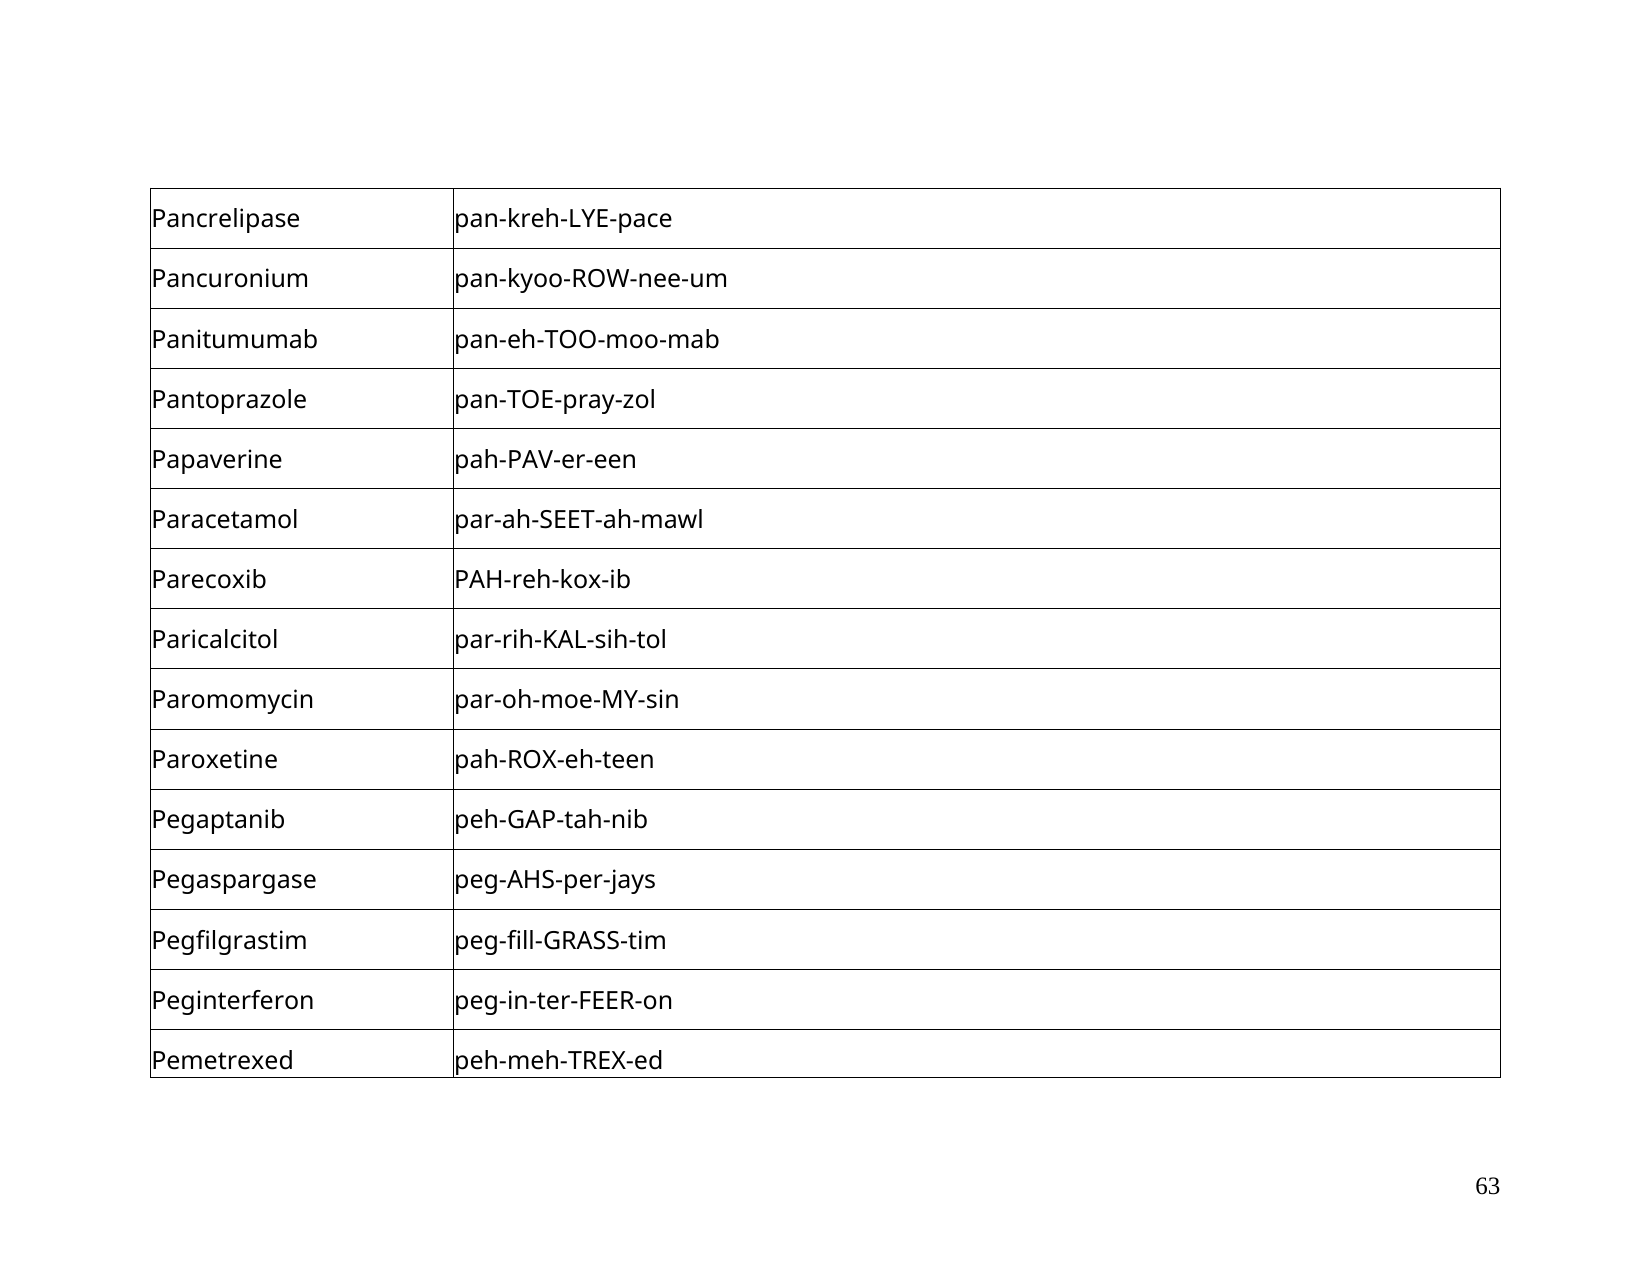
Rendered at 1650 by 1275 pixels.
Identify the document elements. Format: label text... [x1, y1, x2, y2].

table_cell par-ah-SEET-ah-mawl [454, 489, 1500, 548]
table_cell Papaverine [151, 429, 453, 488]
table_cell par-rih-KAL-sih-tol [454, 609, 1500, 668]
table_cell Pantoprazole [151, 369, 453, 428]
table_cell peh-GAP-tah-nib [454, 790, 1500, 849]
table_cell peg-fill-GRASS-tim [454, 910, 1500, 969]
table_cell peg-in-ter-FEER-on [454, 970, 1500, 1029]
table_cell Pemetrexed [151, 1030, 453, 1077]
table_cell pah-PAV-er-een [454, 429, 1500, 488]
table_cell Pegaptanib [151, 790, 453, 849]
table_cell pan-eh-TOO-moo-mab [454, 309, 1500, 368]
table_cell Paroxetine [151, 730, 453, 788]
table_cell PAH-reh-kox-ib [454, 549, 1500, 608]
table_cell Peginterferon [151, 970, 453, 1029]
table_cell Paracetamol [151, 489, 453, 548]
table_cell peg-AHS-per-jays [454, 850, 1500, 909]
table_cell par-oh-moe-MY-sin [454, 669, 1500, 728]
table_cell peh-meh-TREX-ed [454, 1030, 1500, 1077]
table_cell Parecoxib [151, 549, 453, 608]
table_cell Pegfilgrastim [151, 910, 453, 969]
table_cell pan-kreh-LYE-pace [454, 189, 1500, 248]
table_cell pan-TOE-pray-zol [454, 369, 1500, 428]
table_cell Panitumumab [151, 309, 453, 368]
table_cell Pancrelipase [151, 189, 453, 248]
table_cell Paromomycin [151, 669, 453, 728]
table_cell Pegaspargase [151, 850, 453, 909]
table_cell pan-kyoo-ROW-nee-um [454, 249, 1500, 308]
table_cell Pancuronium [151, 249, 453, 308]
table_cell Paricalcitol [151, 609, 453, 668]
table_cell pah-ROX-eh-teen [454, 730, 1500, 788]
